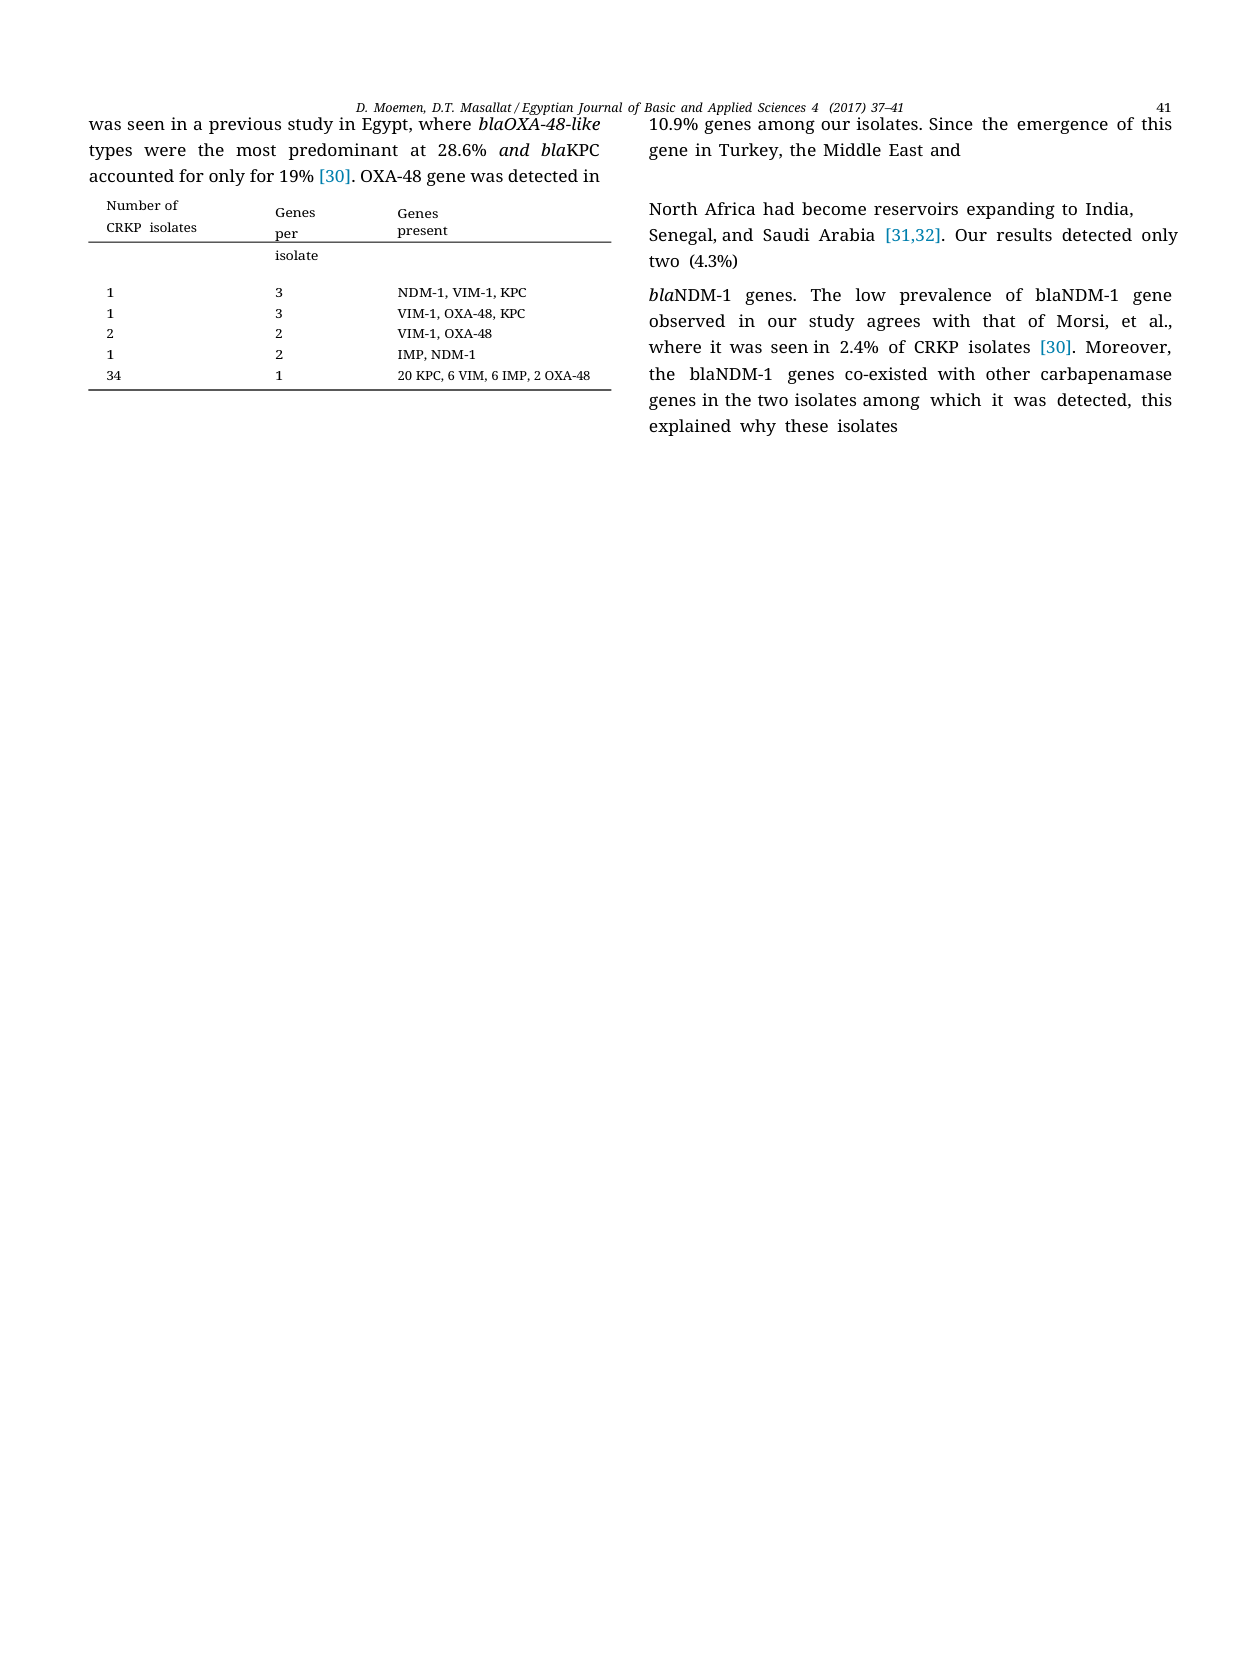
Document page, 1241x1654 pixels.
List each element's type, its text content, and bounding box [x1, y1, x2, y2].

text 2 2 VIM-1, OXA-48 [106, 326, 594, 343]
text Genes per isolate [275, 243, 338, 264]
text 34 1 20 KPC, 6 VIM, 6 IMP, 2 OXA-48 [106, 367, 594, 384]
text Genes present [397, 205, 491, 239]
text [649, 112, 1172, 161]
text blaNDM-1 genes. The low prevalence of blaNDM-1 gene observed in our study agrees with that of Morsi, et al., where it was seen in 2.4% of CRKP isolates [30]. Moreover, the blaNDM-1 genes co-existed with other carbapenamase genes in the two isolates among which it was detected, this explained why these isolates [649, 284, 1172, 437]
text Genes per isolate [275, 204, 338, 241]
text North Africa had become reservoirs expanding to India, Senegal, and Saudi Arabia [31,32]. Our results detected only two (4.3%) [648, 197, 1184, 272]
text 1 3 NDM-1, VIM-1, KPC [106, 284, 594, 301]
text 1 3 VIM-1, OXA-48, KPC [106, 305, 594, 322]
text Number of CRKP isolates [106, 197, 212, 236]
text 1 2 IMP, NDM-1 [106, 346, 594, 363]
